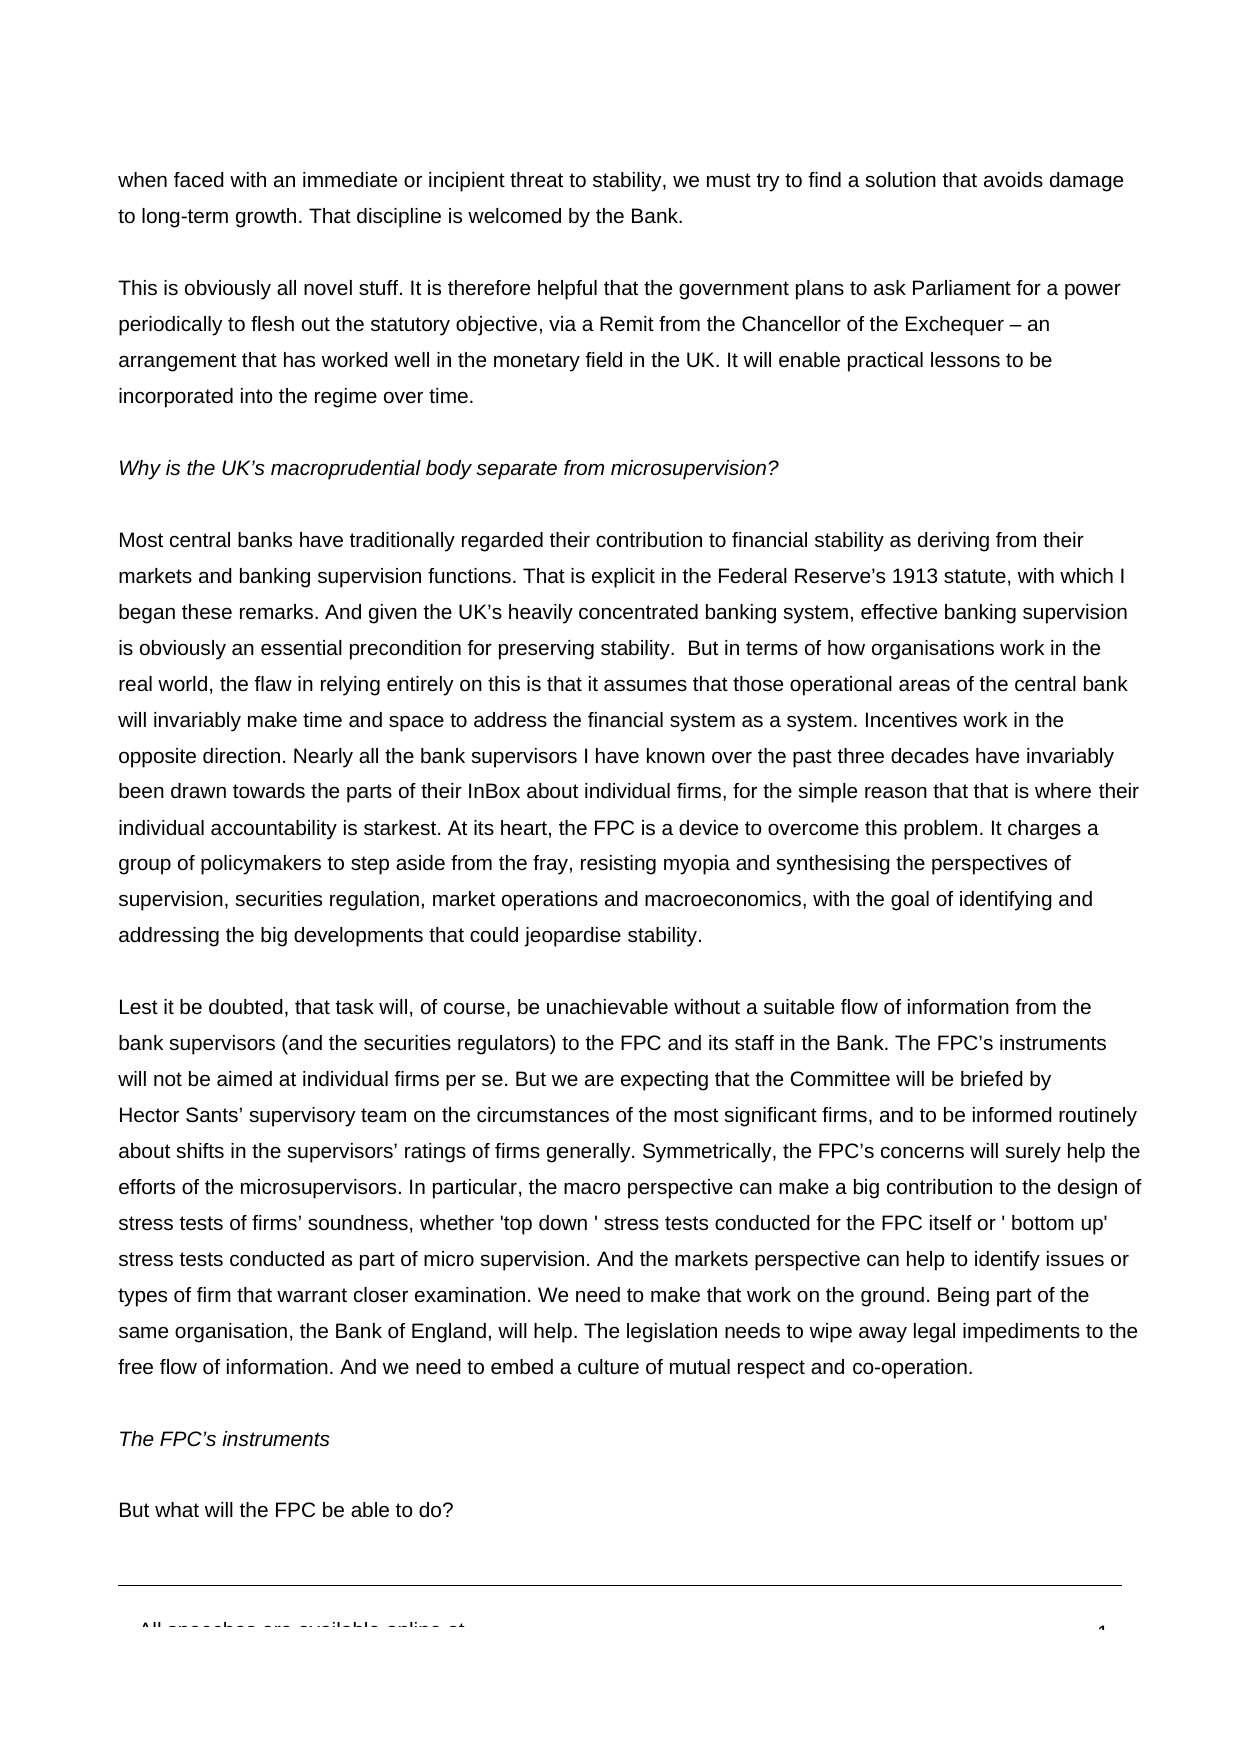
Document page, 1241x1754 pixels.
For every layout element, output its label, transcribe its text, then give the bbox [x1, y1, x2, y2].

text But what will the FPC be able to do? [118, 1498, 1153, 1522]
text Why is the UK’s macroprudential body separate from microsupervision? [118, 456, 1153, 480]
text Hector Sants’ supervisory team on the circumstances of the most significant firms, and to be informed routinely about shifts in the supervisors’ ratings of firms generally. Symmetrically, the FPC’s concerns will surely help the efforts of the microsupervisors. In particular, the macro perspective can make a big contribution to the design of stress tests of firms’ soundness, whether 'top down ' stress tests conducted for the FPC itself or ' bottom up' stress tests conducted as part of micro supervision. And the markets perspective can help to identify issues or types of firm that warrant closer examination. We need to make that work on the ground. Being part of the same organisation, the Bank of England, will help. The legislation needs to wipe away legal impediments to the free flow of information. And we need to embed a culture of mutual respect and co-operation. [118, 1103, 1142, 1378]
text This is obviously all novel stuff. It is therefore helpful that the government plans to ask Parliament for a power periodically to flesh out the statutory objective, via a Remit from the Chancellor of the Exchequer – an arrangement that has worked well in the monetary field in the UK. It will enable practical lessons to be incorporated into the regime over time. [118, 276, 1153, 408]
text The FPC’s instruments [118, 1426, 1153, 1450]
text Most central banks have traditionally regarded their contribution to financial stability as deriving from their markets and banking supervision functions. That is explicit in the Federal Reserve’s 1913 statute, with which I began these remarks. And given the UK’s heavily concentrated banking system, effective banking supervision is obviously an essential precondition for preserving stability. But in terms of how organisations work in the real world, the flaw in relying entirely on this is that it assumes that those operational areas of the central bank will invariably make time and space to address the financial system as a system. Incentives work in the opposite direction. Nearly all the bank supervisors I have known over the past three decades have invariably been drawn towards the parts of their InBox about individual firms, for the simple reason that that is where their individual accountability is starkest. At its heart, the FPC is a device to overcome this problem. It charges a group of policymakers to step aside from the fray, resisting myopia and synthesising the perspectives of supervision, securities regulation, market operations and macroeconomics, with the goal of identifying and addressing the big developments that could jeopardise stability. [118, 528, 1140, 947]
text when faced with an immediate or incipient threat to stability, we must try to find a solution that avoids damage to long-term growth. That discipline is welcomed by the Bank. [118, 168, 1128, 228]
text Lest it be doubted, that task will, of course, be unachievable without a suitable flow of information from the bank supervisors (and the securities regulators) to the FPC and its staff in the Bank. The FPC’s instruments will not be aimed at individual firms per se. But we are expecting that the Committee will be briefed by [118, 995, 1111, 1091]
